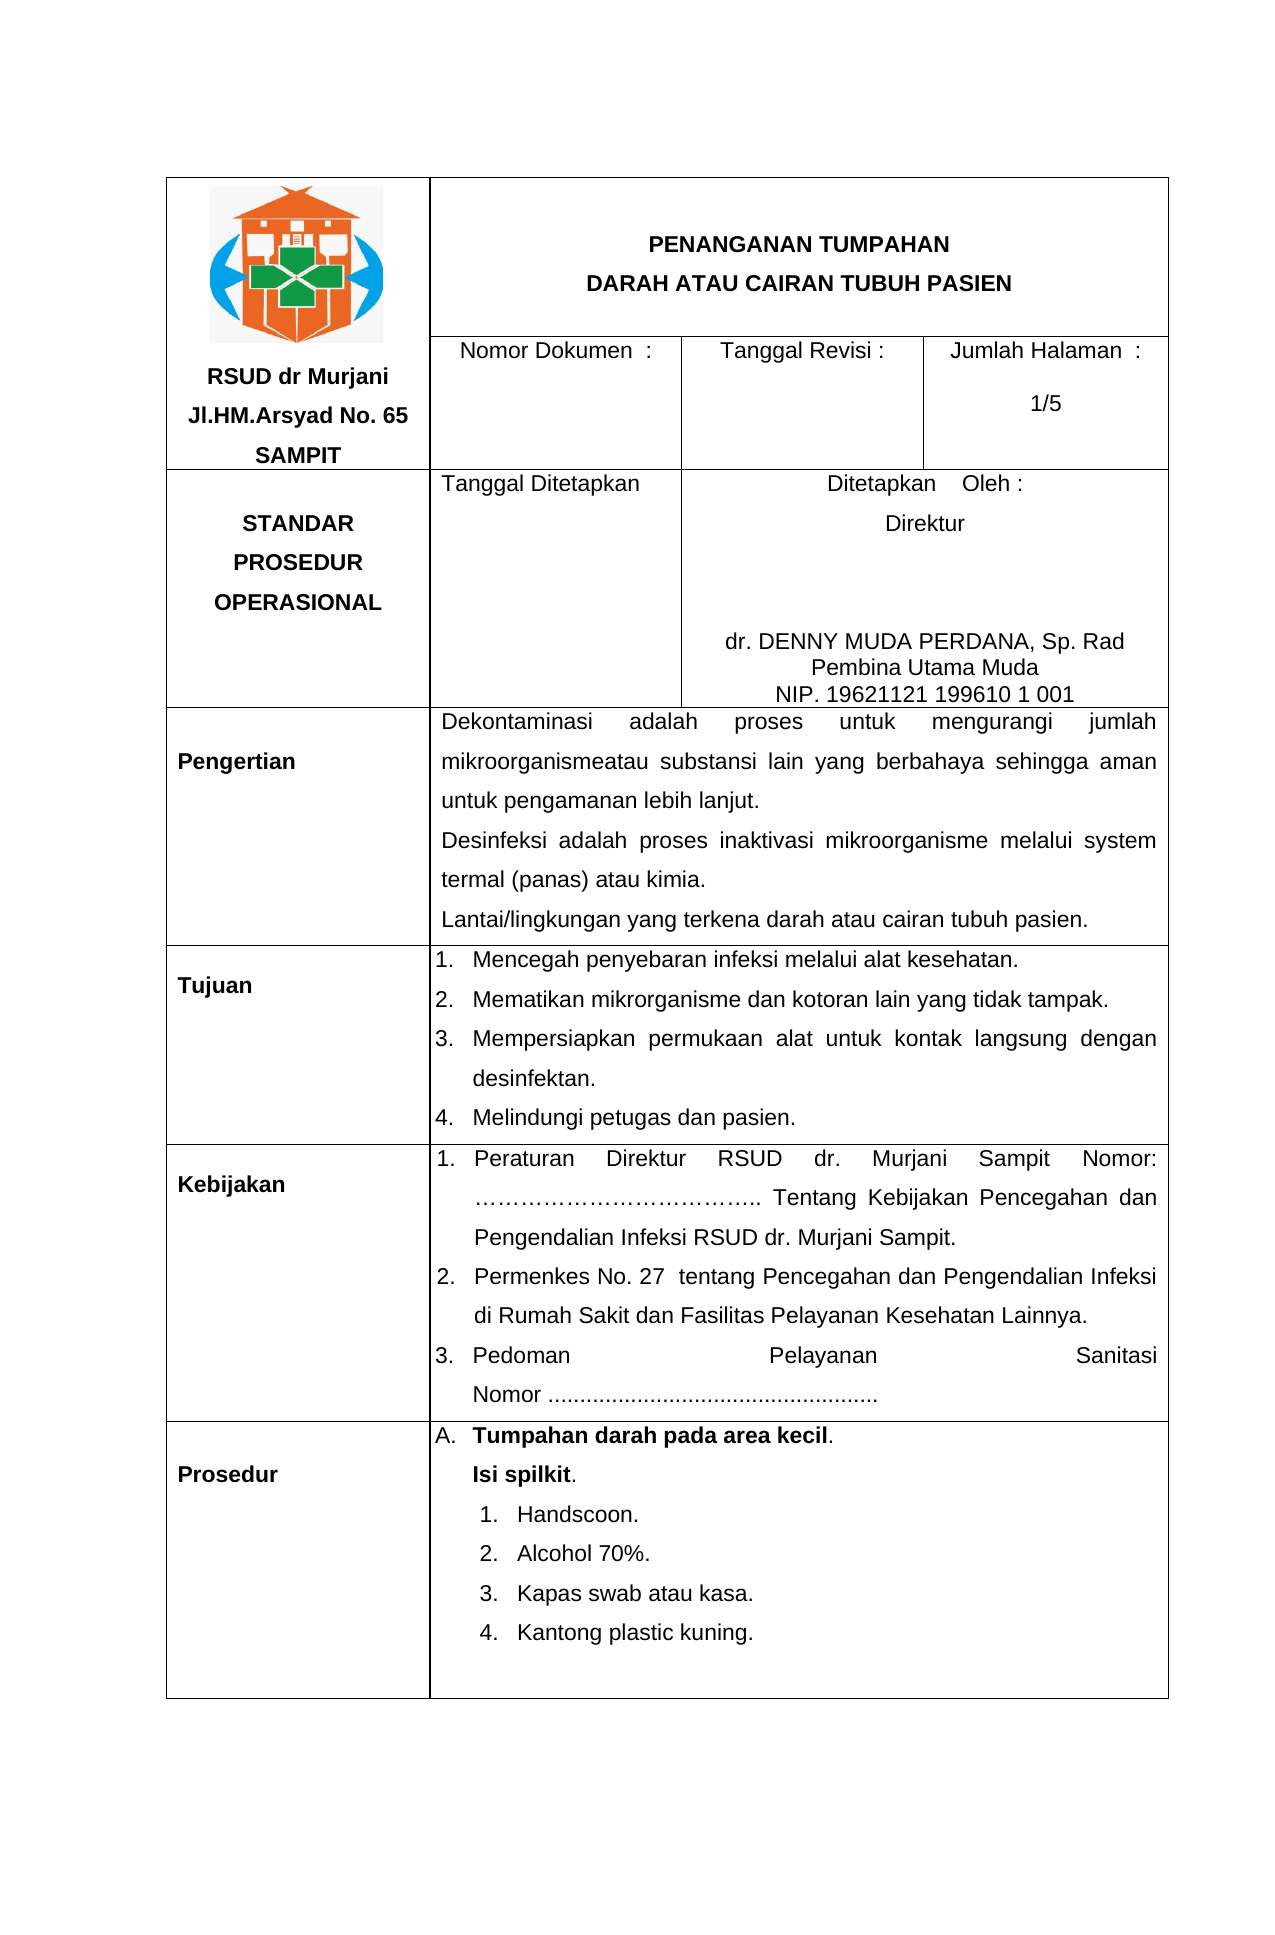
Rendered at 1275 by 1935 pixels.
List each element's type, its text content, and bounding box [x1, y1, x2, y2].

table_cell Peraturan Direktur RSUD dr. Murjani Sampit Nomor: ……………………………….. Tentang Kebijakan Pencegahan dan Pengendalian Infeksi RSUD dr. Murjani Sampit. Permenkes No. 27 tentang Pencegahan dan Pengendalian Infeksi di Rumah Sakit dan Fasilitas Pelayanan Kesehatan Lainnya. Pedoman Pelayanan Sanitasi Nomor .................................................... [431, 1145, 1168, 1421]
table_header RSUD dr Murjani Jl.HM.Arsyad No. 65 SAMPIT [167, 178, 429, 469]
table_cell Tanggal Revisi : [682, 337, 923, 469]
table_cell Tujuan [167, 946, 429, 1143]
table_cell Pengertian [167, 708, 429, 945]
table_cell Tumpahan darah pada area kecil. Isi spilkit. Handscoon. Alcohol 70%. Kapas swab atau kasa. Kantong plastic kuning. [431, 1422, 1168, 1698]
table_cell Prosedur [167, 1422, 429, 1698]
table_cell Mencegah penyebaran infeksi melalui alat kesehatan. Mematikan mikrorganisme dan kotoran lain yang tidak tampak. Mempersiapkan permukaan alat untuk kontak langsung dengan desinfektan. Melindungi petugas dan pasien. [431, 946, 1168, 1143]
table_header PENANGANAN TUMPAHAN DARAH ATAU CAIRAN TUBUH PASIEN [431, 178, 1168, 336]
table_cell STANDAR PROSEDUR OPERASIONAL [167, 470, 429, 707]
table_cell Ditetapkan Oleh : Direktur dr. DENNY MUDA PERDANA, Sp. Rad Pembina Utama Muda NIP. 19621121 199610 1 001 [682, 470, 1168, 707]
table_cell Jumlah Halaman : 1/5 [924, 337, 1168, 469]
table_cell Tanggal Ditetapkan [431, 470, 681, 707]
table_cell Kebijakan [167, 1145, 429, 1421]
table_cell Dekontaminasi adalah proses untuk mengurangi jumlah mikroorganismeatau substansi lain yang berbahaya sehingga aman untuk pengamanan lebih lanjut. Desinfeksi adalah proses inaktivasi mikroorganisme melalui system termal (panas) atau kimia. Lantai/lingkungan yang terkena darah atau cairan tubuh pasien. [431, 708, 1168, 945]
picture [209, 186, 384, 343]
table_cell Nomor Dokumen : [431, 337, 681, 469]
